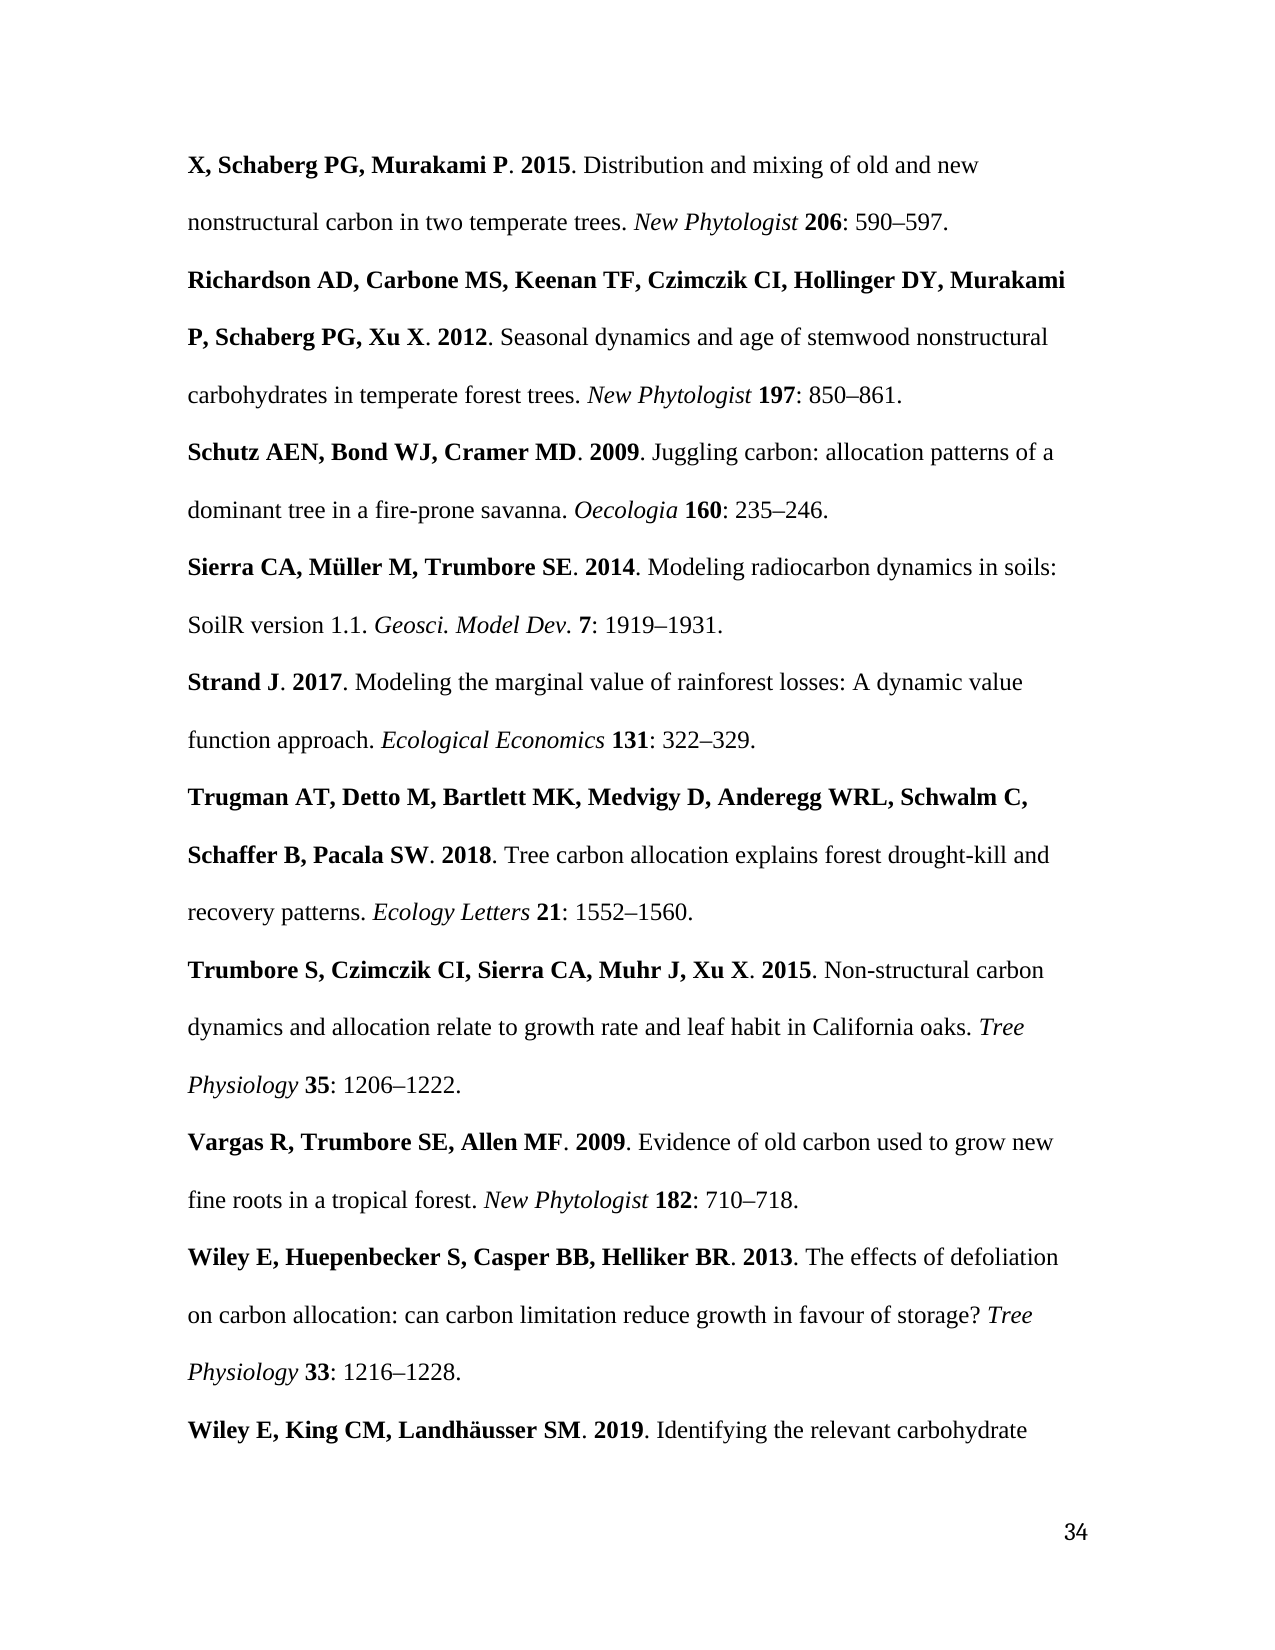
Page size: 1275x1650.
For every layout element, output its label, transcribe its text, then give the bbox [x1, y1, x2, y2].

text Strand J. 2017. Modeling the marginal value of rainforest losses: A dynamic value function approach. Ecological Economics 131: 322–329. [187, 667, 1088, 754]
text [187, 1415, 1088, 1444]
text Sierra CA, Müller M, Trumbore SE. 2014. Modeling radiocarbon dynamics in soils: SoilR version 1.1. Geosci. Model Dev. 7: 1919–1931. [187, 552, 1088, 639]
text Schutz AEN, Bond WJ, Cramer MD. 2009. Juggling carbon: allocation patterns of a dominant tree in a fire-prone savanna. Oecologia 160: 235–246. [187, 437, 1088, 524]
text Trumbore S, Czimczik CI, Sierra CA, Muhr J, Xu X. 2015. Non-structural carbon dynamics and allocation relate to growth rate and leaf habit in California oaks. Tree Physiology 35: 1206–1222. [187, 955, 1088, 1099]
text Richardson AD, Carbone MS, Keenan TF, Czimczik CI, Hollinger DY, Murakami P, Schaberg PG, Xu X. 2012. Seasonal dynamics and age of stemwood nonstructural carbohydrates in temperate forest trees. New Phytologist 197: 850–861. [187, 265, 1088, 409]
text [187, 150, 1088, 236]
text Wiley E, Huepenbecker S, Casper BB, Helliker BR. 2013. The effects of defoliation on carbon allocation: can carbon limitation reduce growth in favour of storage? Tree Physiology 33: 1216–1228. [187, 1242, 1088, 1386]
text Trugman AT, Detto M, Bartlett MK, Medvigy D, Anderegg WRL, Schwalm C, Schaffer B, Pacala SW. 2018. Tree carbon allocation explains forest drought-kill and recovery patterns. Ecology Letters 21: 1552–1560. [187, 782, 1088, 926]
text Vargas R, Trumbore SE, Allen MF. 2009. Evidence of old carbon used to grow new fine roots in a tropical forest. New Phytologist 182: 710–718. [187, 1127, 1088, 1214]
